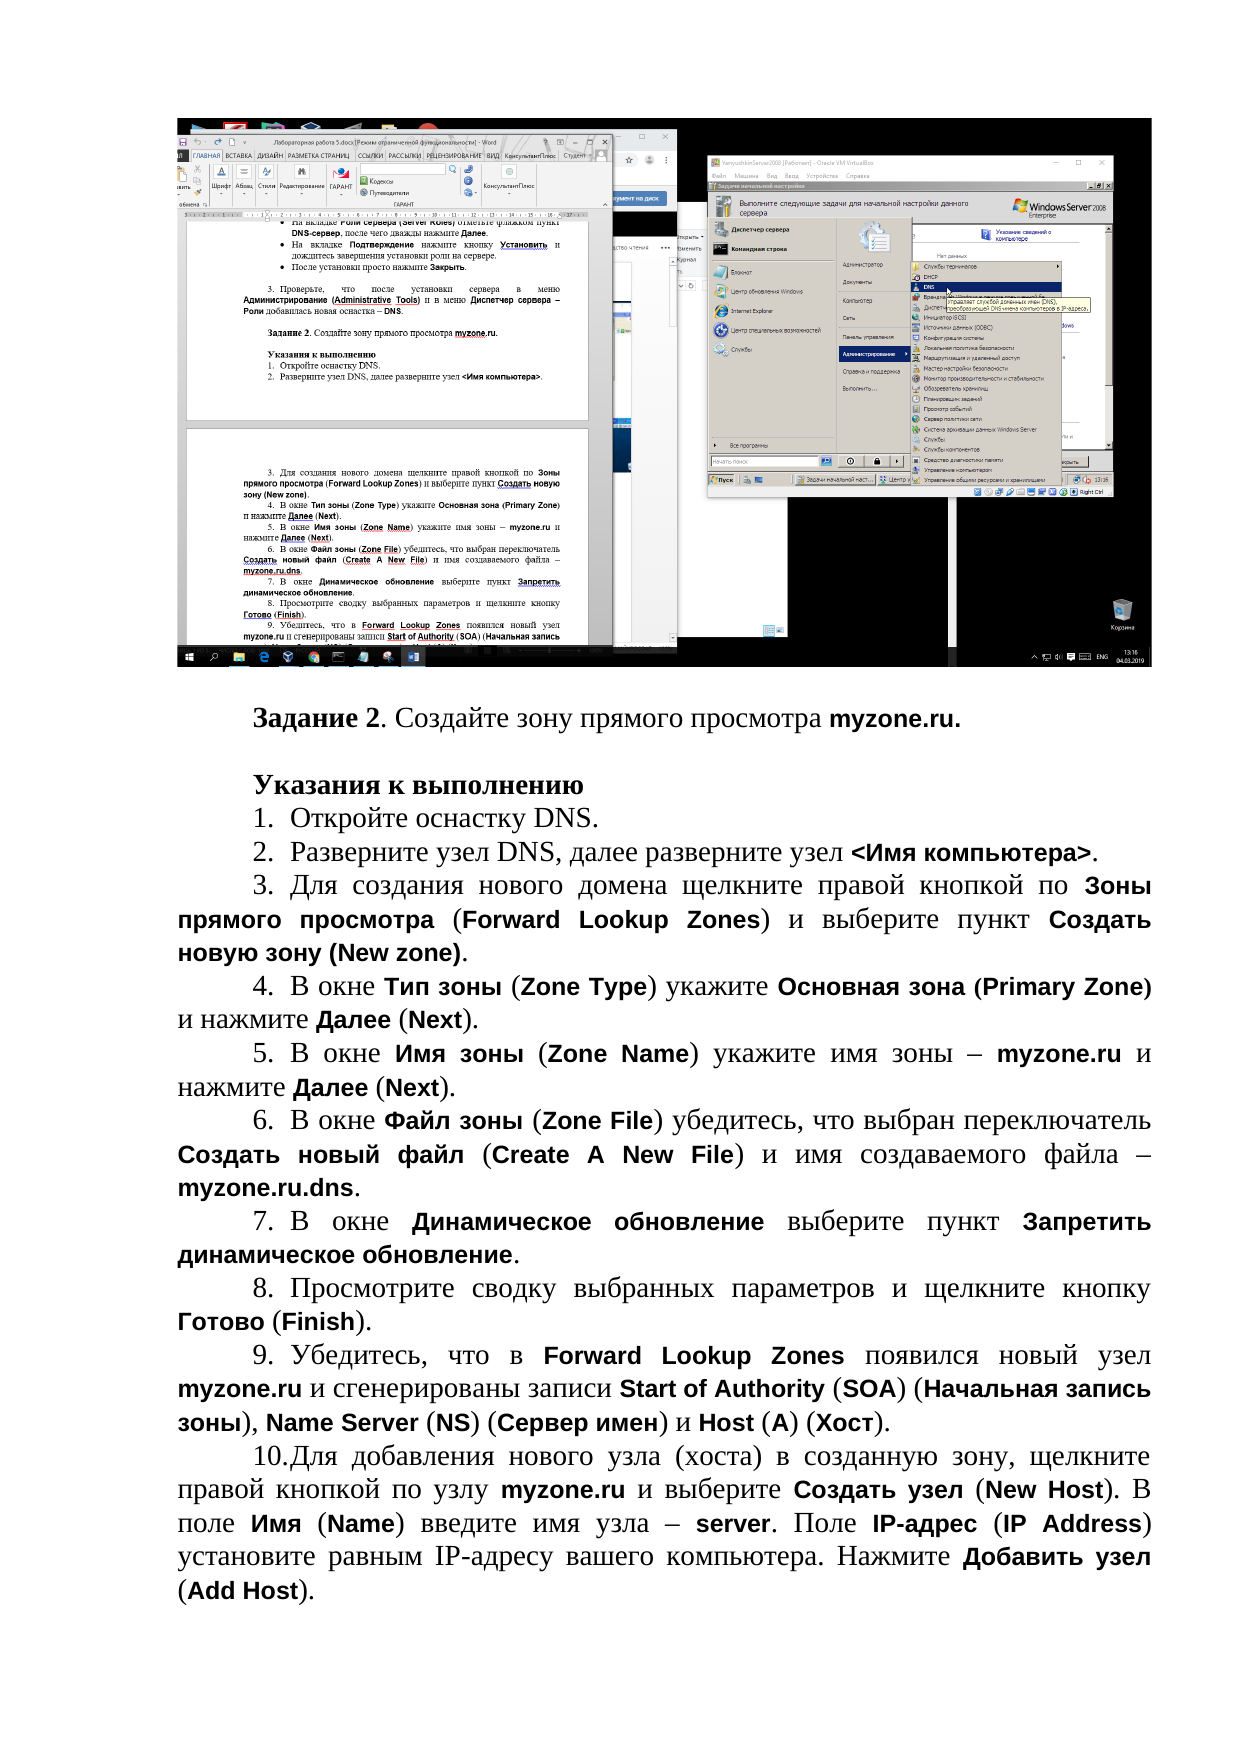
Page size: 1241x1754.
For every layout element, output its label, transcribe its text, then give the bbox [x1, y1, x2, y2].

list Откройте оснастку DNS. [177, 800, 1152, 834]
list Просмотрите сводку выбранных параметров и щелкните кнопку Готово (Finish). [177, 1270, 1152, 1337]
list В окне Тип зоны (Zone Type) укажите Основная зона (Primary Zone) и нажмите Далее (Next). [177, 968, 1152, 1035]
text Задание 2. Создайте зону прямого просмотра myzone.ru. [177, 700, 1152, 733]
list Убедитесь, что в Forward Lookup Zones появился новый узел myzone.ru и сгенерированы записи Start of Authority (SOA) (Начальная запись зоны), Name Server (NS) (Сервер имен) и Host (A) (Хост). [177, 1337, 1152, 1438]
list Разверните узел DNS, далее разверните узел <Имя компьютера>. [177, 834, 1152, 867]
list В окне Имя зоны (Zone Name) укажите имя зоны – myzone.ru и нажмите Далее (Next). [177, 1035, 1152, 1102]
list Для создания нового домена щелкните правой кнопкой по Зоны прямого просмотра (Forward Lookup Zones) и выберите пункт Создать новую зону (New zone). [177, 867, 1152, 968]
list Для добавления нового узла (хоста) в созданную зону, щелкните правой кнопкой по узлу myzone.ru и выберите Создать узел (New Host). В поле Имя (Name) введите имя узла – server. Поле IP-адрес (IP Address) установите равным IP-адресу вашего компьютера. Нажмите Добавить узел (Add Host). [177, 1438, 1152, 1605]
picture [177, 118, 1152, 667]
list В окне Динамическое обновление выберите пункт Запретить динамическое обновление. [177, 1203, 1152, 1270]
text Указания к выполнению [177, 767, 1152, 800]
list В окне Файл зоны (Zone File) убедитесь, что выбран переключатель Создать новый файл (Create A New File) и имя создаваемого файла – myzone.ru.dns. [177, 1102, 1152, 1203]
